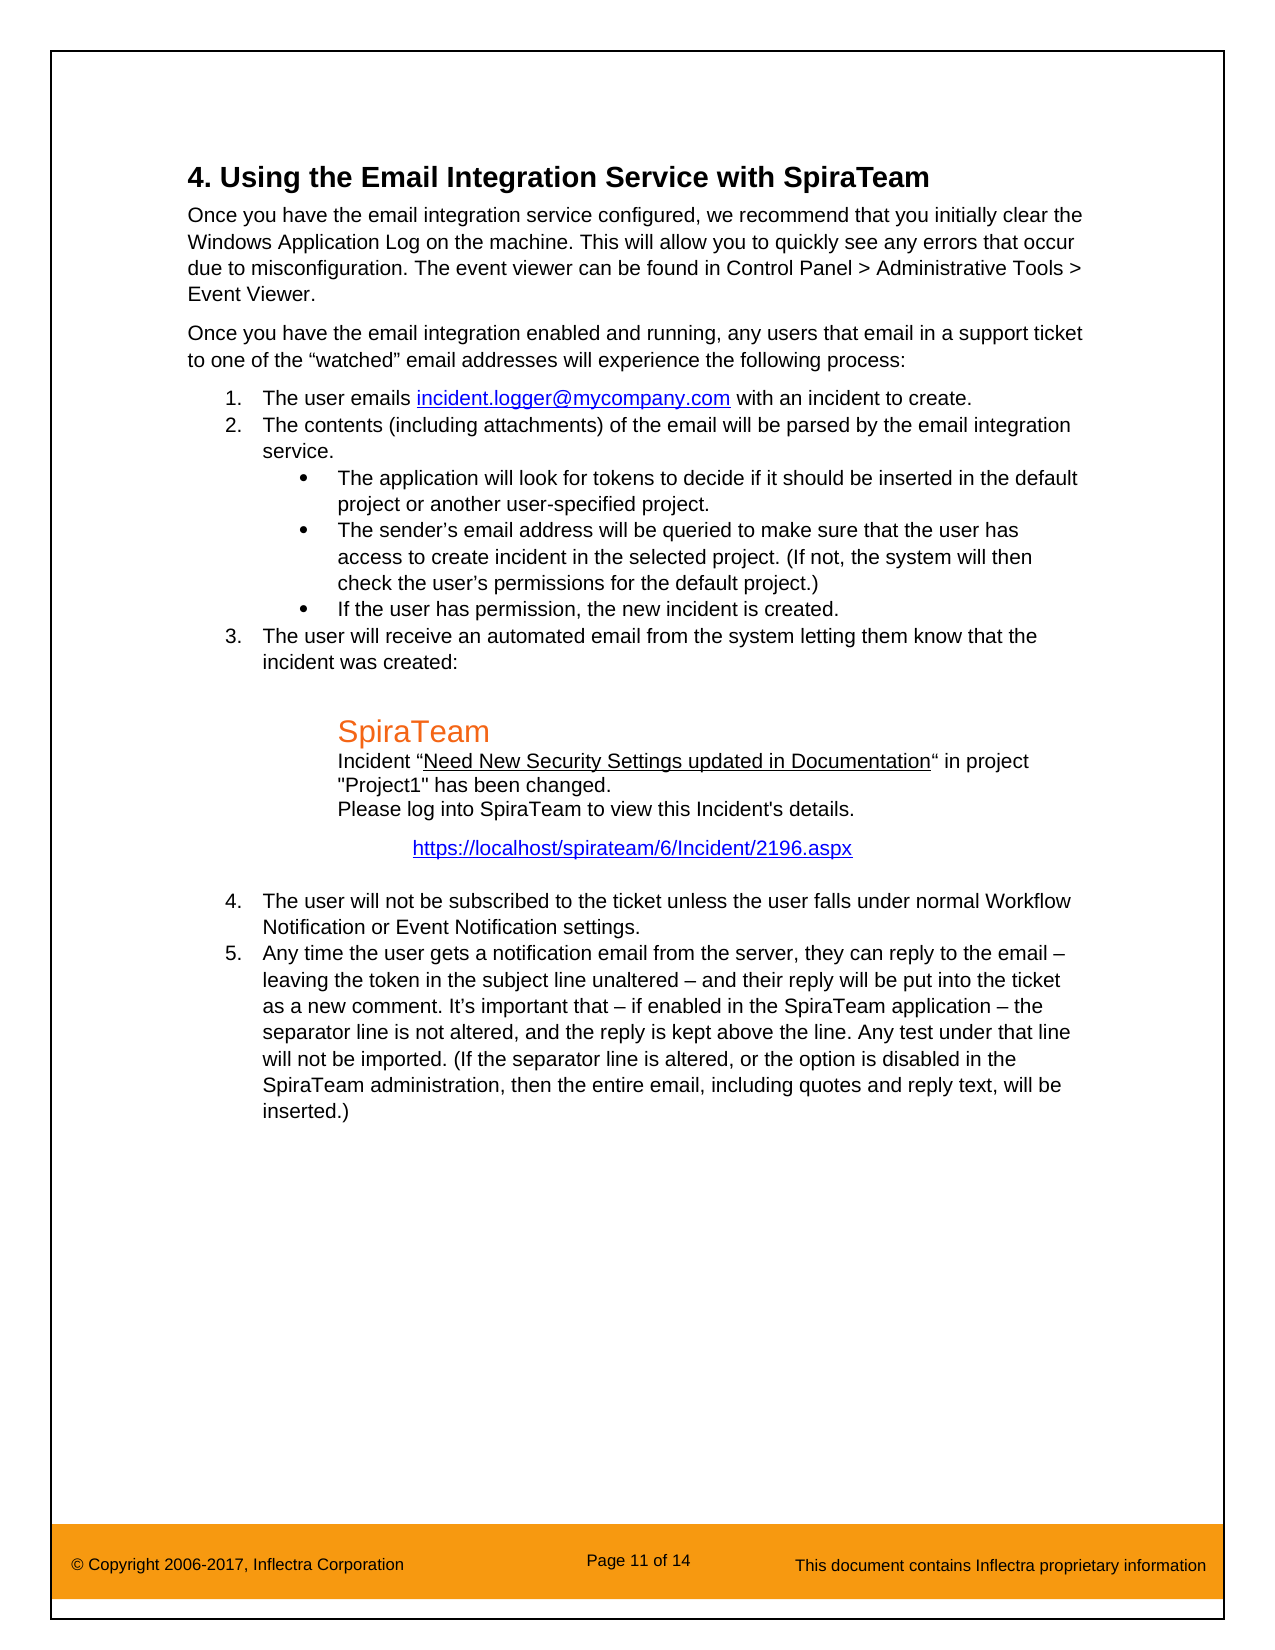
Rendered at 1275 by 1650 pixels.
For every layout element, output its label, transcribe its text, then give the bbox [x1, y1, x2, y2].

list The user will receive an automated email from the system letting them know that the incident was created: [225, 624, 1087, 674]
list The contents (including attachments) of the email will be parsed by the email integration service. [225, 413, 1087, 463]
list https://localhost/spirateam/6/Incident/2196.aspx [412, 836, 1087, 859]
list If the user has permission, the new incident is created. [300, 597, 1087, 621]
list The user will not be subscribed to the ticket unless the user falls under normal Workflow Notification or Event Notification settings. [225, 888, 1087, 939]
text Once you have the email integration service configured, we recommend that you initially clear the Windows Application Log on the machine. This will allow you to quickly see any errors that occur due to misconfiguration. The event viewer can be found in Control Panel > Administrative Tools > Event Viewer. [187, 203, 1087, 306]
text Once you have the email integration enabled and running, any users that email in a support ticket to one of the “watched” email addresses will experience the following process: [187, 321, 1087, 371]
text SpiraTeam Incident “Need New Security Settings updated in Documentation“ in project "Project1" has been changed. [337, 689, 1087, 797]
list The application will look for tokens to decide if it should be inserted in the default project or another user-specified project. [300, 465, 1087, 516]
list The sender’s email address will be queried to make sure that the user has access to create incident in the selected project. (If not, the system will then check the user’s permissions for the default project.) [300, 518, 1087, 595]
list The user emails incident.logger@mycompany.com with an incident to create. [225, 386, 1087, 410]
subtitle 4. Using the Email Integration Service with SpiraTeam [187, 160, 1087, 193]
list Any time the user gets a notification email from the server, they can reply to the email – leaving the token in the subject line unaltered – and their reply will be put into the ticket as a new comment. It’s important that – if enabled in the SpiraTeam application – the separator line is not altered, and the reply is kept above the line. Any test under that line will not be imported. (If the separator line is altered, or the option is disabled in the SpiraTeam administration, then the entire email, including quotes and reply text, will be inserted.) [225, 941, 1087, 1123]
text Please log into SpiraTeam to view this Incident's details. [337, 797, 1087, 821]
